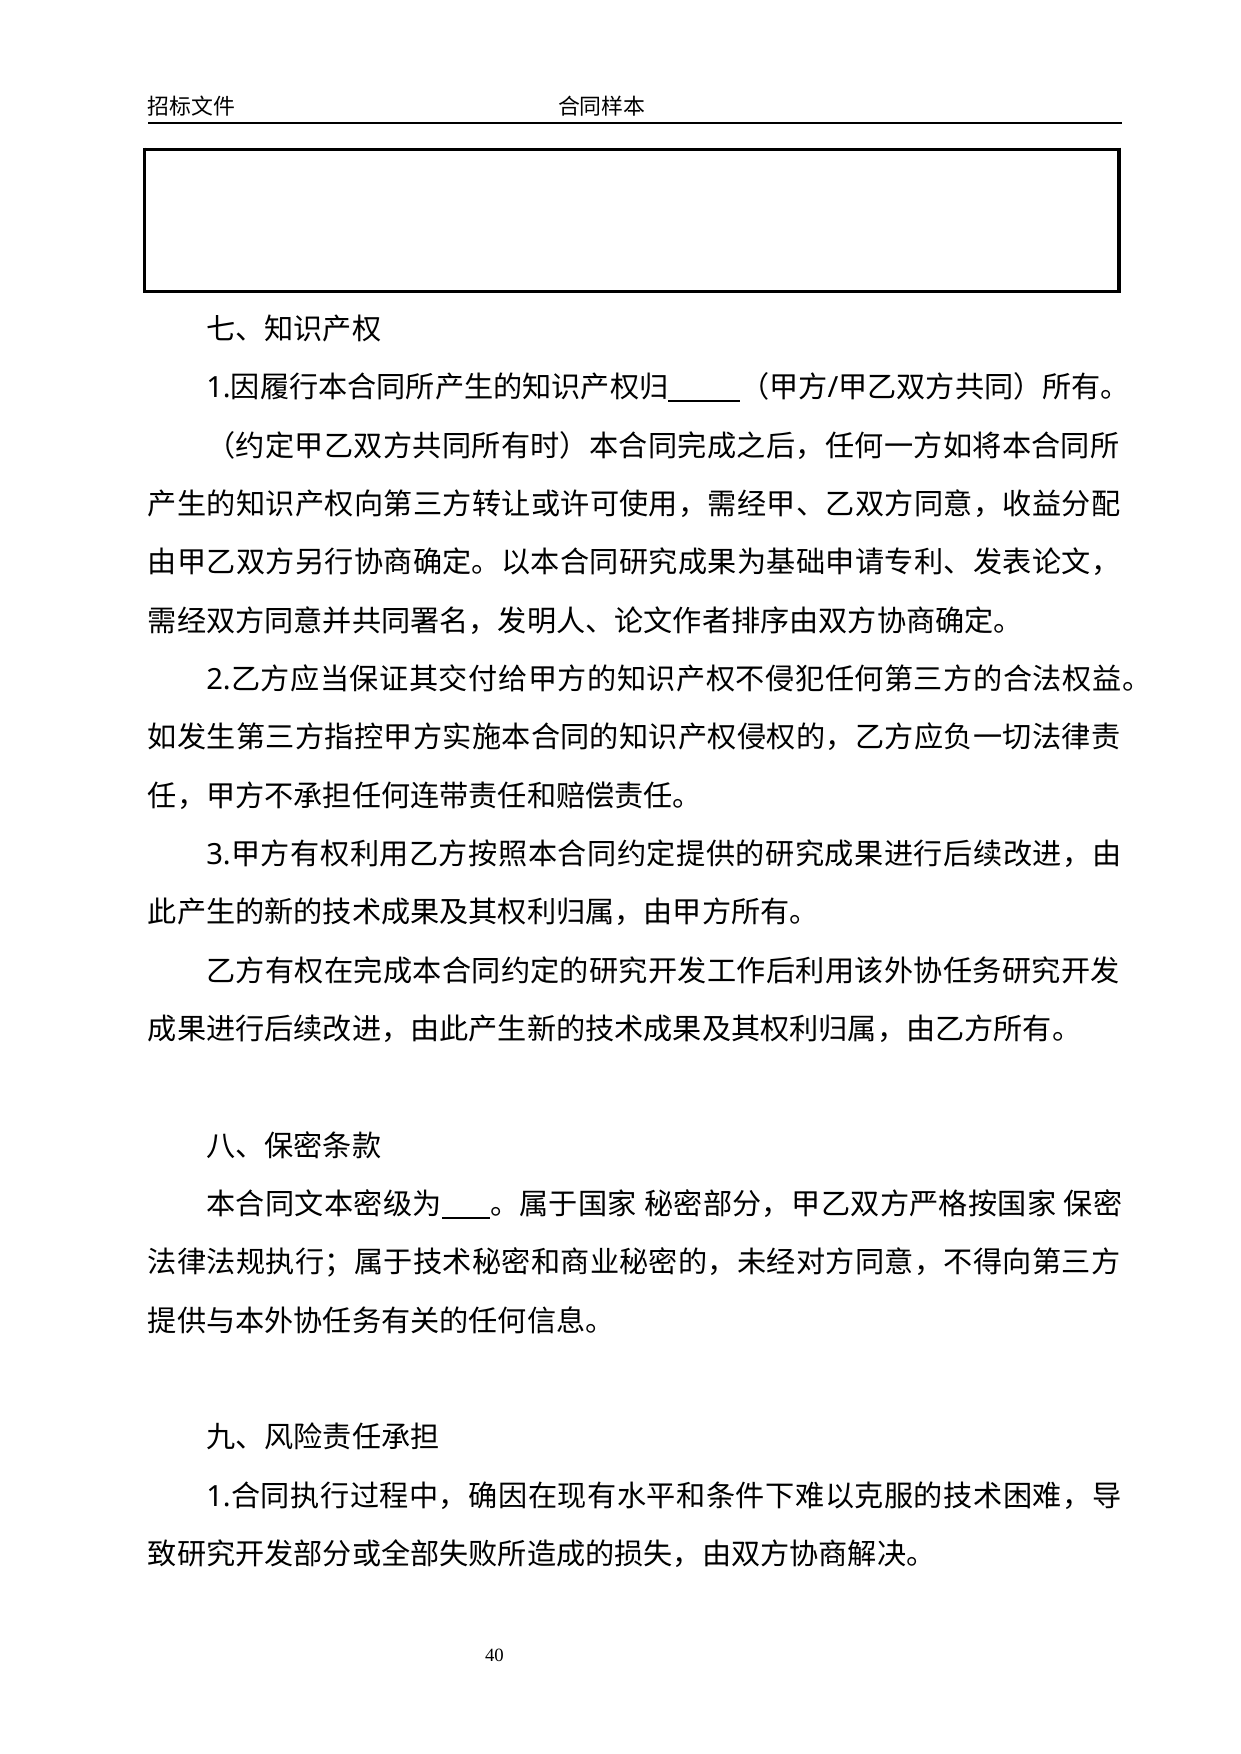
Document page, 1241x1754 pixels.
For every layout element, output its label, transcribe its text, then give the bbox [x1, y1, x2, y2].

text 七、知识产权 [148, 293, 1122, 351]
text 3.甲方有权利用乙方按照本合同约定提供的研究成果进行后续改进，由此产生的新的技术成果及其权利归属，由甲方所有。 [148, 818, 1122, 934]
text 本合同文本密级为 。属于国家 秘密部分，甲乙双方严格按国家 保密法律法规执行；属于技术秘密和商业秘密的，未经对方同意，不得向第三方提供与本外协任务有关的任何信息。 [148, 1168, 1122, 1343]
text 2.乙方应当保证其交付给甲方的知识产权不侵犯任何第三方的合法权益。如发生第三方指控甲方实施本合同的知识产权侵权的，乙方应负一切法律责任，甲方不承担任何连带责任和赔偿责任。 [148, 643, 1122, 818]
table_cell [146, 151, 1117, 289]
text 乙方有权在完成本合同约定的研究开发工作后利用该外协任务研究开发成果进行后续改进，由此产生新的技术成果及其权利归属，由乙方所有。 [148, 934, 1122, 1051]
text 1.因履行本合同所产生的知识产权归 （甲方/甲乙双方共同）所有。 [148, 351, 1122, 409]
text 九、风险责任承担 [148, 1401, 1122, 1459]
text （约定甲乙双方共同所有时）本合同完成之后，任何一方如将本合同所产生的知识产权向第三方转让或许可使用，需经甲、乙双方同意，收益分配由甲乙双方另行协商确定。以本合同研究成果为基础申请专利、发表论文，需经双方同意并共同署名，发明人、论文作者排序由双方协商确定。 [148, 409, 1122, 643]
text 1.合同执行过程中，确因在现有水平和条件下难以克服的技术困难，导致研究开发部分或全部失败所造成的损失，由双方协商解决。 [148, 1459, 1122, 1576]
text 八、保密条款 [148, 1109, 1122, 1168]
